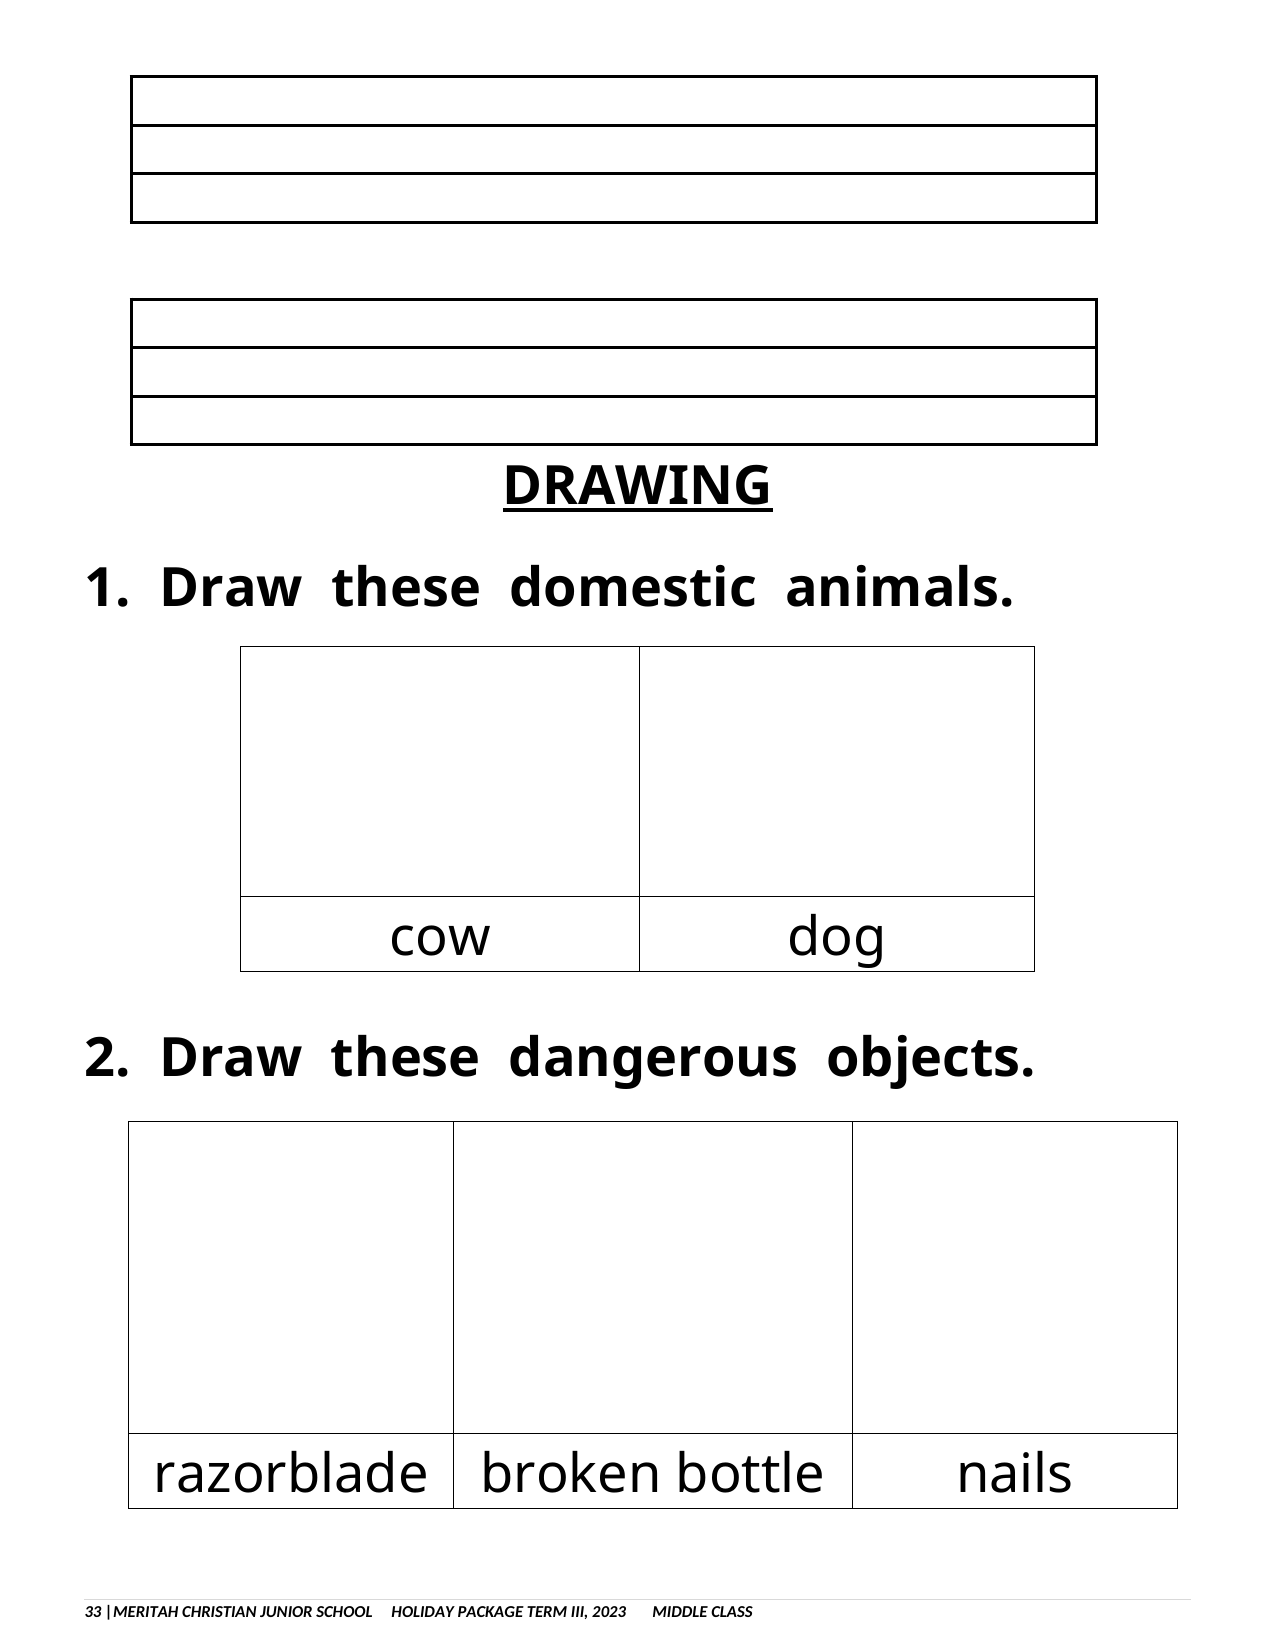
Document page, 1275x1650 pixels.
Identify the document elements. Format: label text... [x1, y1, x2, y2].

table_header [133, 301, 1095, 346]
table_cell cow [241, 897, 639, 971]
table_cell broken bottle [454, 1434, 852, 1508]
table_cell nails [853, 1434, 1177, 1508]
text 1. Draw these domestic animals. [84, 548, 1191, 622]
table_cell dog [640, 897, 1034, 971]
table_header [133, 78, 1095, 123]
text DRAWING [84, 446, 1191, 520]
text 2. Draw these dangerous objects. [84, 1019, 1191, 1093]
table_cell [133, 398, 1095, 443]
table_cell [133, 175, 1095, 221]
table_header [129, 1122, 453, 1433]
table_cell [133, 127, 1095, 172]
table_header [241, 647, 639, 896]
table_cell [133, 349, 1095, 394]
table_header [454, 1122, 852, 1433]
table_header [853, 1122, 1177, 1433]
table_header [640, 647, 1034, 896]
table_cell razorblade [129, 1434, 453, 1508]
